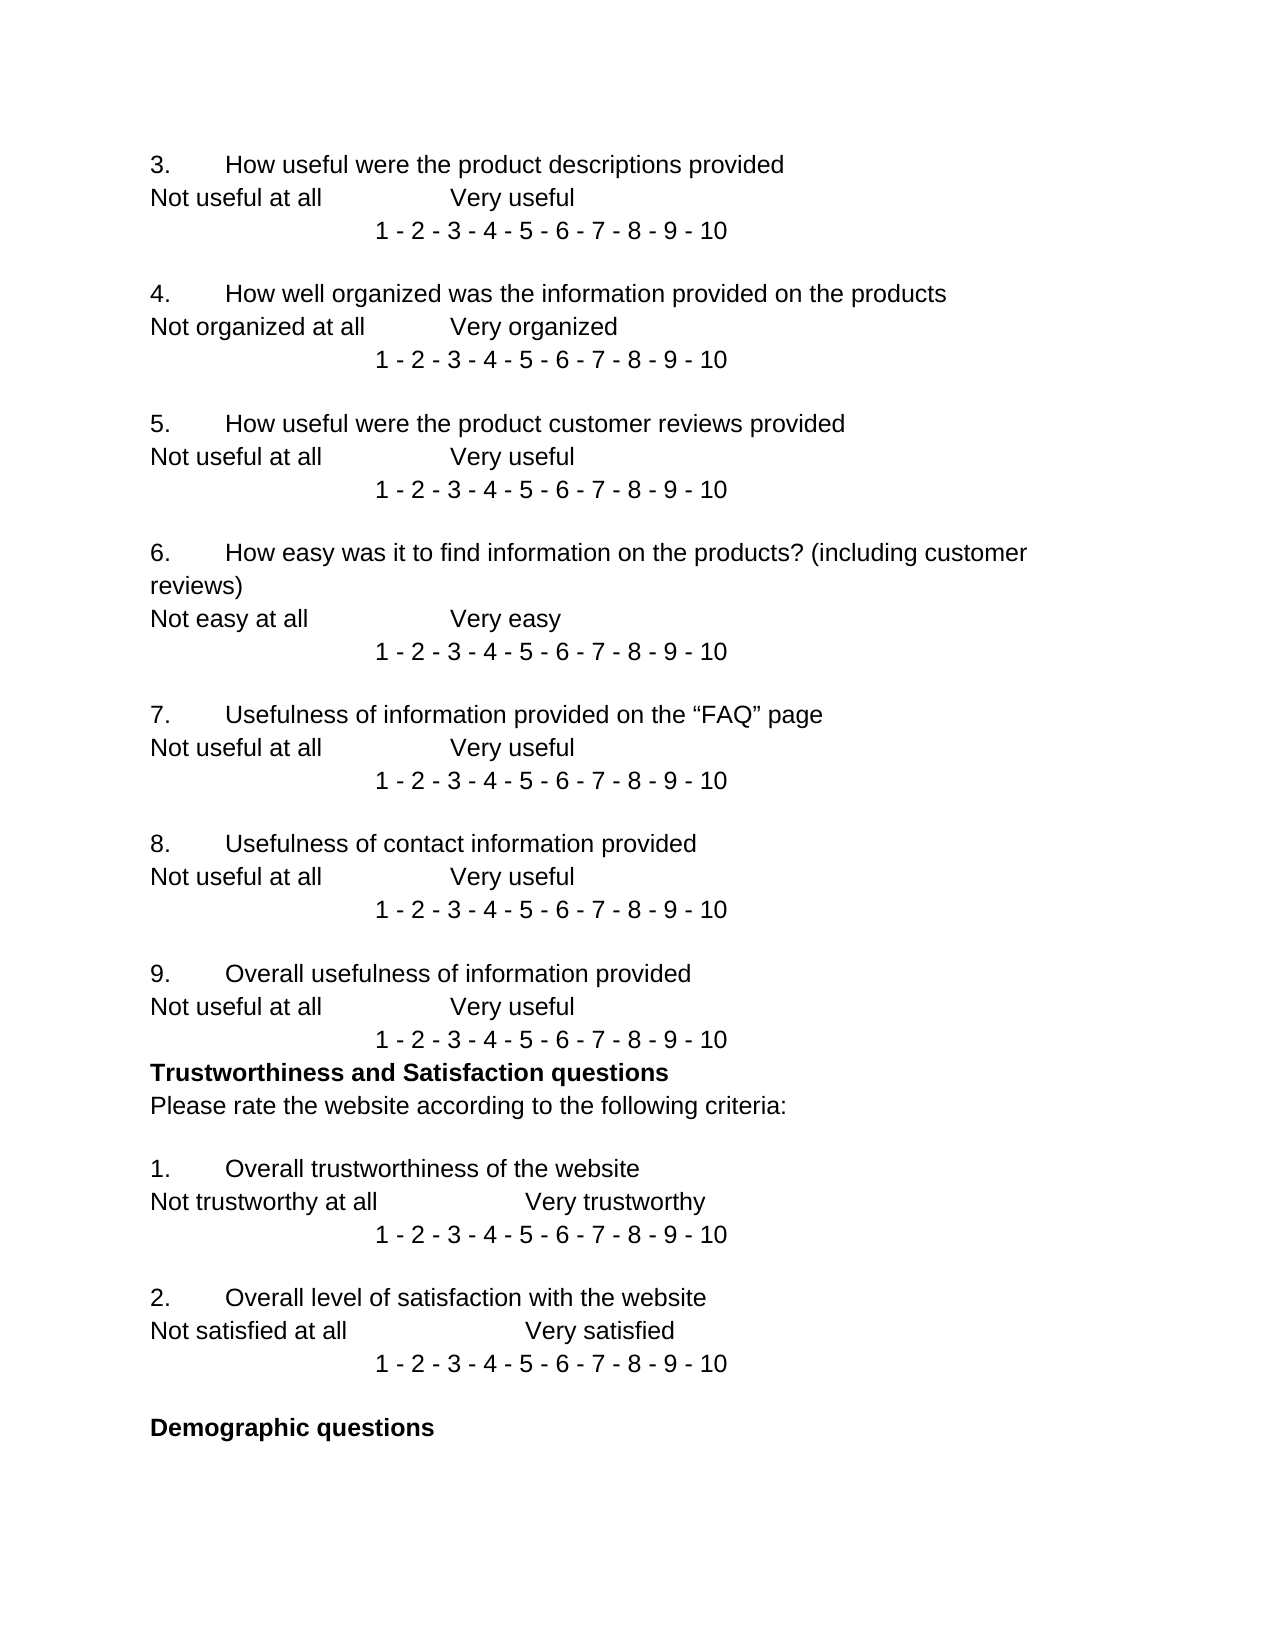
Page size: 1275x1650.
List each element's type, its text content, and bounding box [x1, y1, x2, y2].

text 1 - 2 - 3 - 4 - 5 - 6 - 7 - 8 - 9 - 10 [150, 766, 1125, 795]
text 7. Usefulness of information provided on the “FAQ” page [150, 700, 1125, 729]
text 1. Overall trustworthiness of the website [150, 1154, 1125, 1183]
text 6. How easy was it to find information on the products? (including customer reviews) [150, 538, 1125, 599]
text 1 - 2 - 3 - 4 - 5 - 6 - 7 - 8 - 9 - 10 [150, 345, 1125, 374]
text 5. How useful were the product customer reviews provided [150, 408, 1125, 437]
text 4. How well organized was the information provided on the products [150, 279, 1125, 308]
text 1 - 2 - 3 - 4 - 5 - 6 - 7 - 8 - 9 - 10 [150, 895, 1125, 924]
text 1 - 2 - 3 - 4 - 5 - 6 - 7 - 8 - 9 - 10 [150, 1349, 1125, 1378]
text 1 - 2 - 3 - 4 - 5 - 6 - 7 - 8 - 9 - 10 [150, 637, 1125, 666]
text Not useful at all Very useful [150, 183, 1125, 212]
text 1 - 2 - 3 - 4 - 5 - 6 - 7 - 8 - 9 - 10 [150, 1025, 1125, 1053]
text Not satisfied at all Very satisfied [150, 1316, 1125, 1345]
text Not useful at all Very useful [150, 733, 1125, 762]
text Not easy at all Very easy [150, 604, 1125, 633]
text 1 - 2 - 3 - 4 - 5 - 6 - 7 - 8 - 9 - 10 [150, 216, 1125, 245]
text 1 - 2 - 3 - 4 - 5 - 6 - 7 - 8 - 9 - 10 [150, 1220, 1125, 1249]
text Not useful at all Very useful [150, 992, 1125, 1020]
text 1 - 2 - 3 - 4 - 5 - 6 - 7 - 8 - 9 - 10 [150, 474, 1125, 503]
text Demographic questions [150, 1412, 1125, 1441]
text Not trustworthy at all Very trustworthy [150, 1187, 1125, 1216]
text 8. Usefulness of contact information provided [150, 829, 1125, 858]
text Trustworthiness and Satisfaction questions [150, 1058, 1125, 1086]
text 2. Overall level of satisfaction with the website [150, 1283, 1125, 1312]
text Please rate the website according to the following criteria: [150, 1091, 1125, 1119]
text Not useful at all Very useful [150, 442, 1125, 470]
text Not organized at all Very organized [150, 312, 1125, 341]
text 3. How useful were the product descriptions provided [150, 150, 1125, 179]
text Not useful at all Very useful [150, 862, 1125, 891]
text 9. Overall usefulness of information provided [150, 959, 1125, 987]
